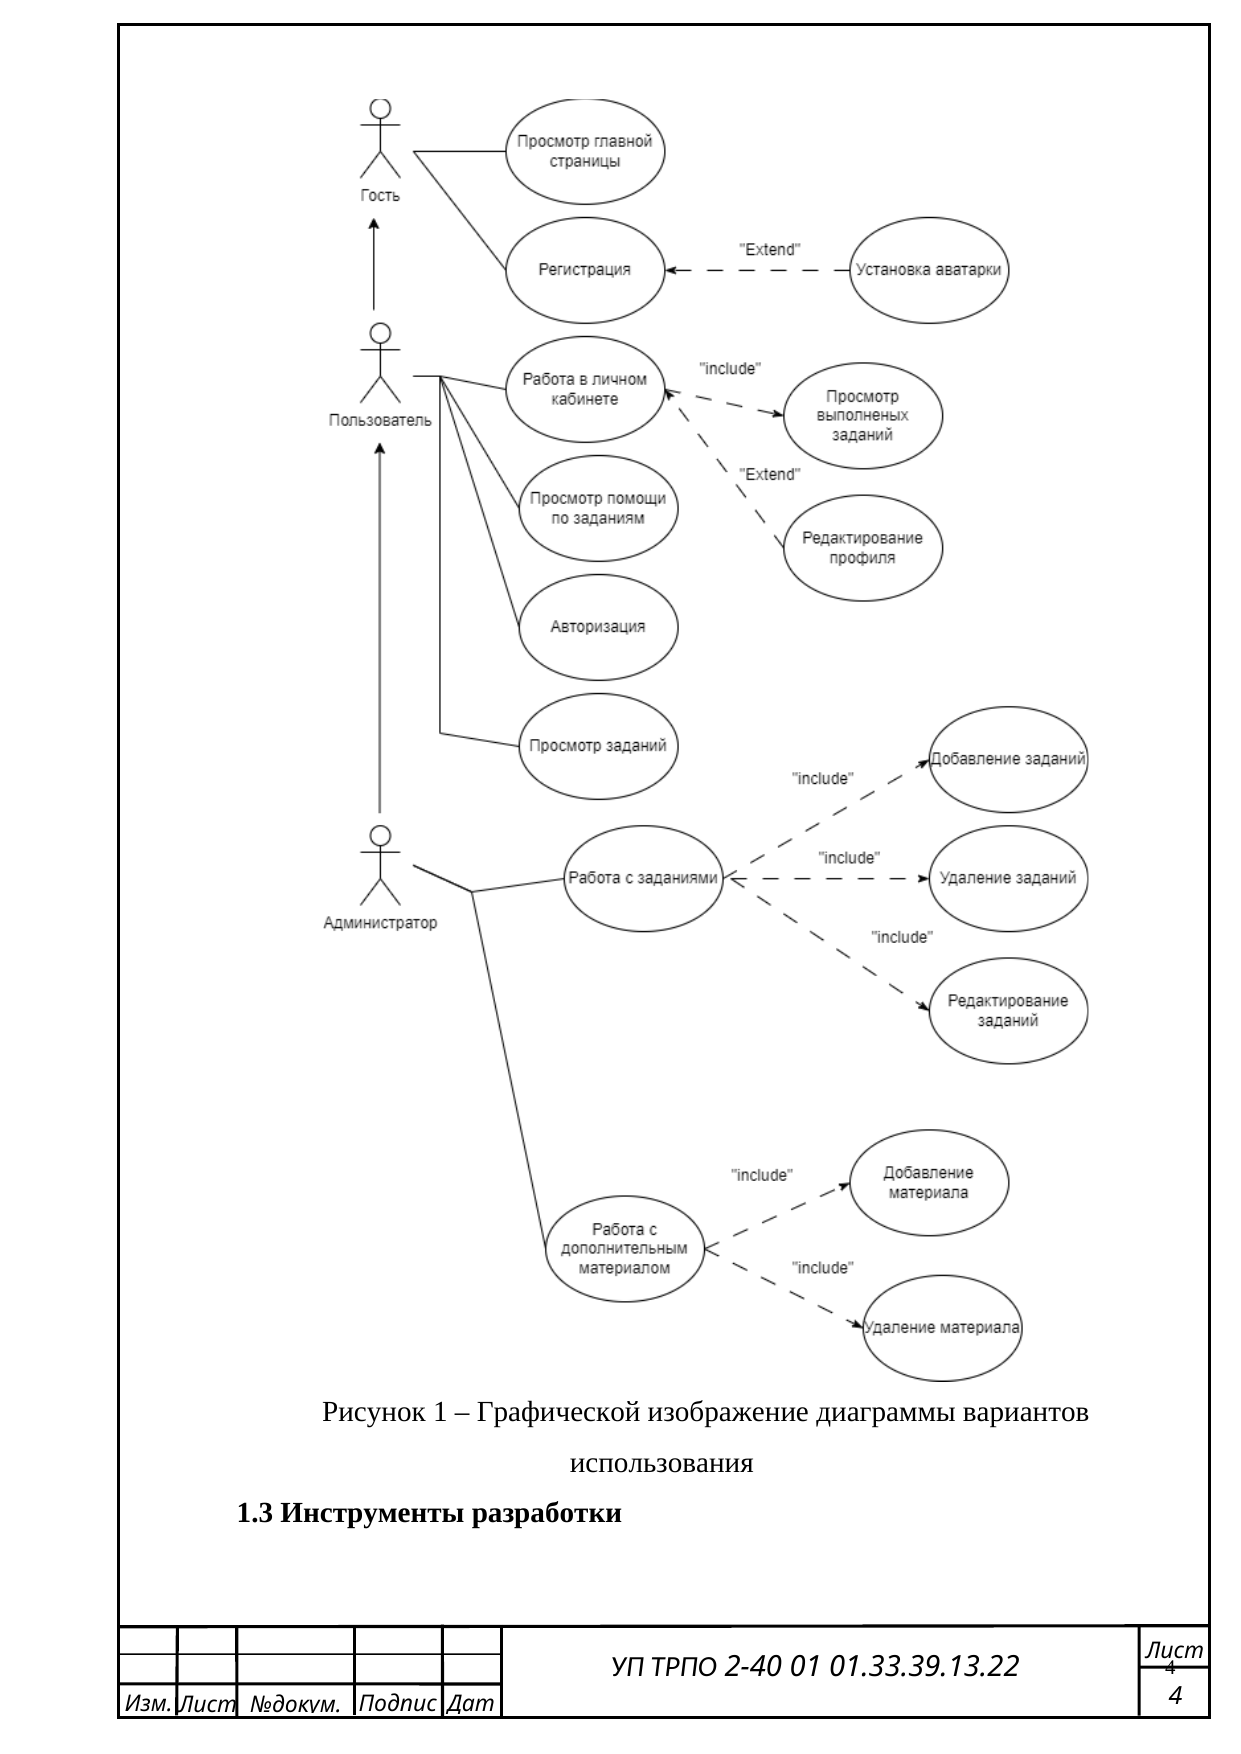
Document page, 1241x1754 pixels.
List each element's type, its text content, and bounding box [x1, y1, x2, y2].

picture [323, 99, 1089, 1382]
text Рисунок 1 – Графической изображение диаграммы вариантов использования [148, 1394, 1175, 1478]
text 1.3 Инструменты разработки [148, 1495, 1175, 1528]
